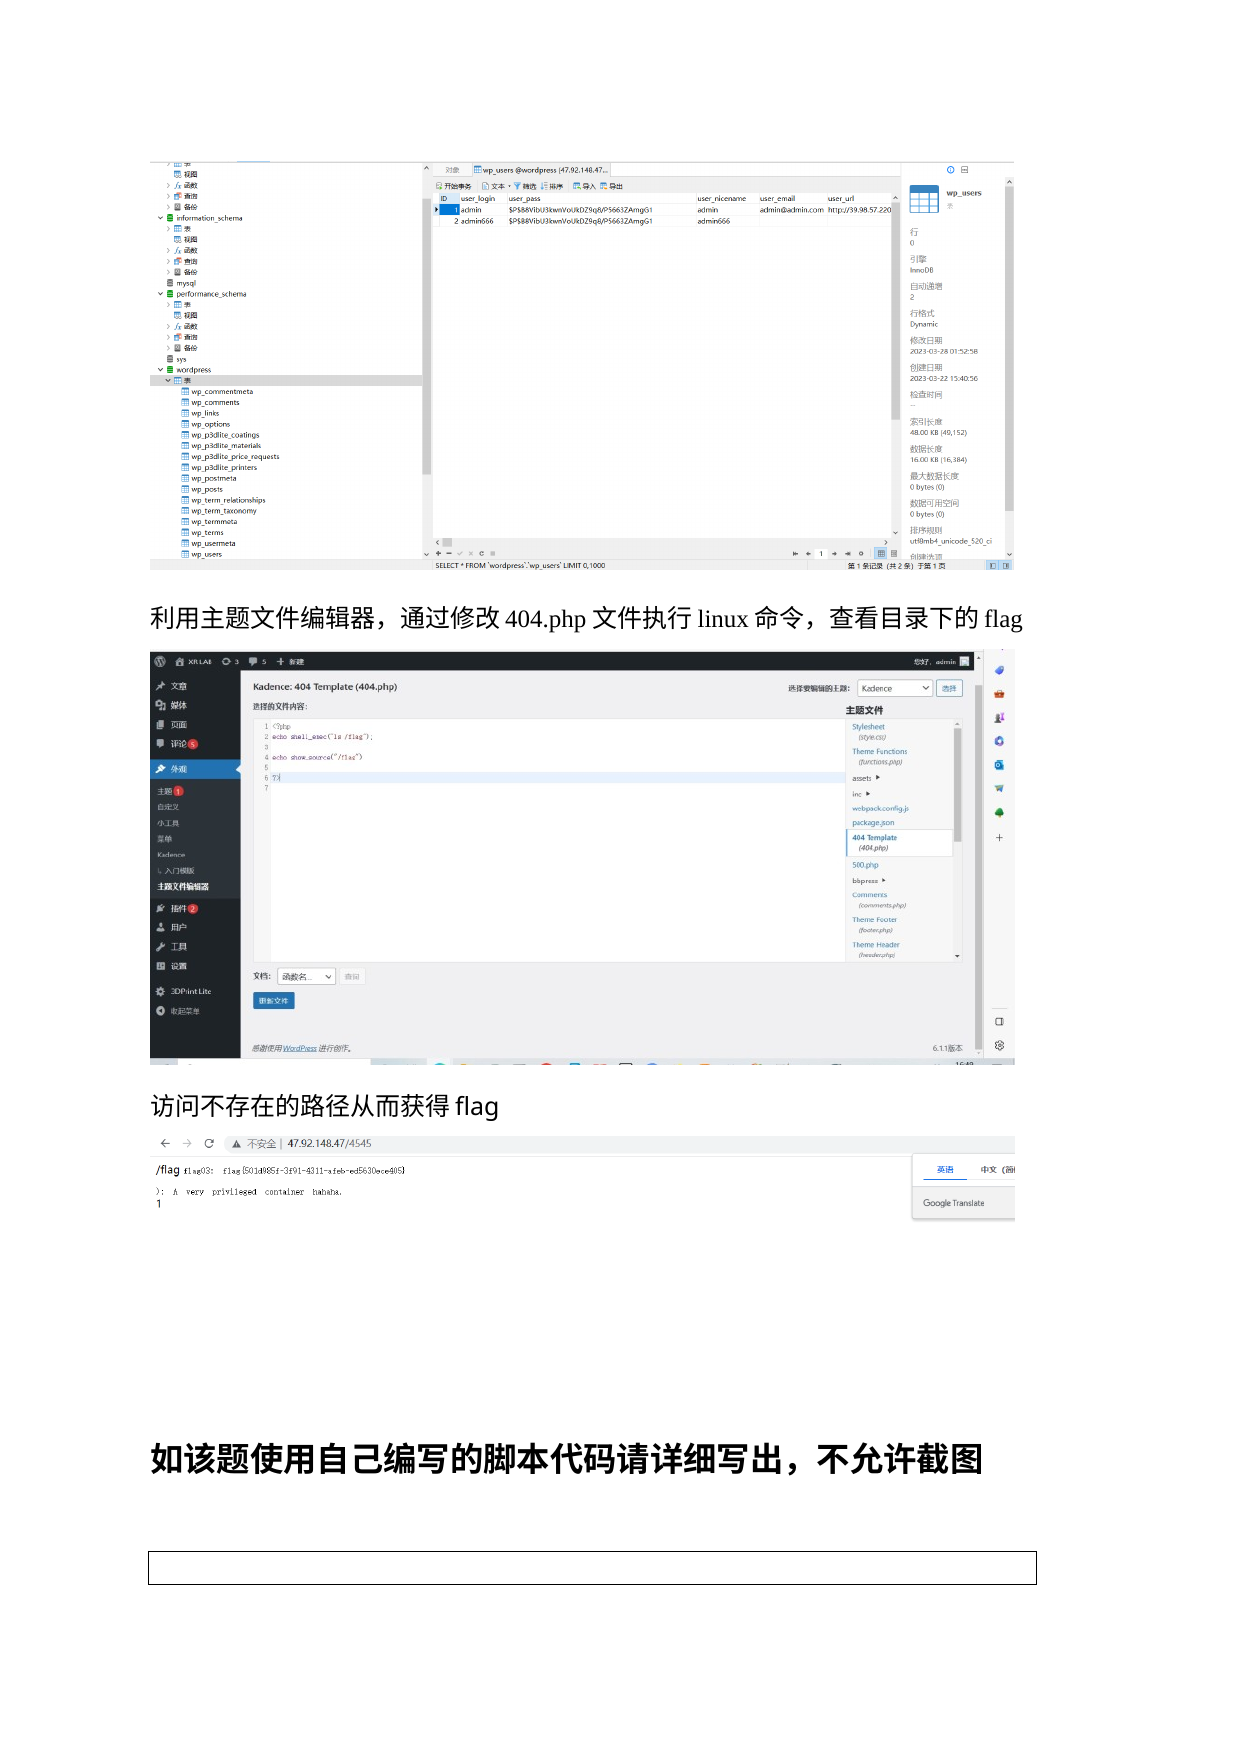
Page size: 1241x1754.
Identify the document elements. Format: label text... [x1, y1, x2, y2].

picture [150, 1136, 1015, 1368]
text 利用主题文件编辑器，通过修改404.php 文件执行linux命令，查看目录下的flag [150, 584, 1090, 649]
table_header [149, 1552, 1036, 1584]
text 如该题使用自己编写的脚本代码请详细写出，不允许截图 [150, 1424, 1090, 1489]
picture [150, 161, 1014, 570]
picture [150, 649, 1015, 1065]
text 访问不存在的路径从而获得flag [150, 1072, 1090, 1137]
